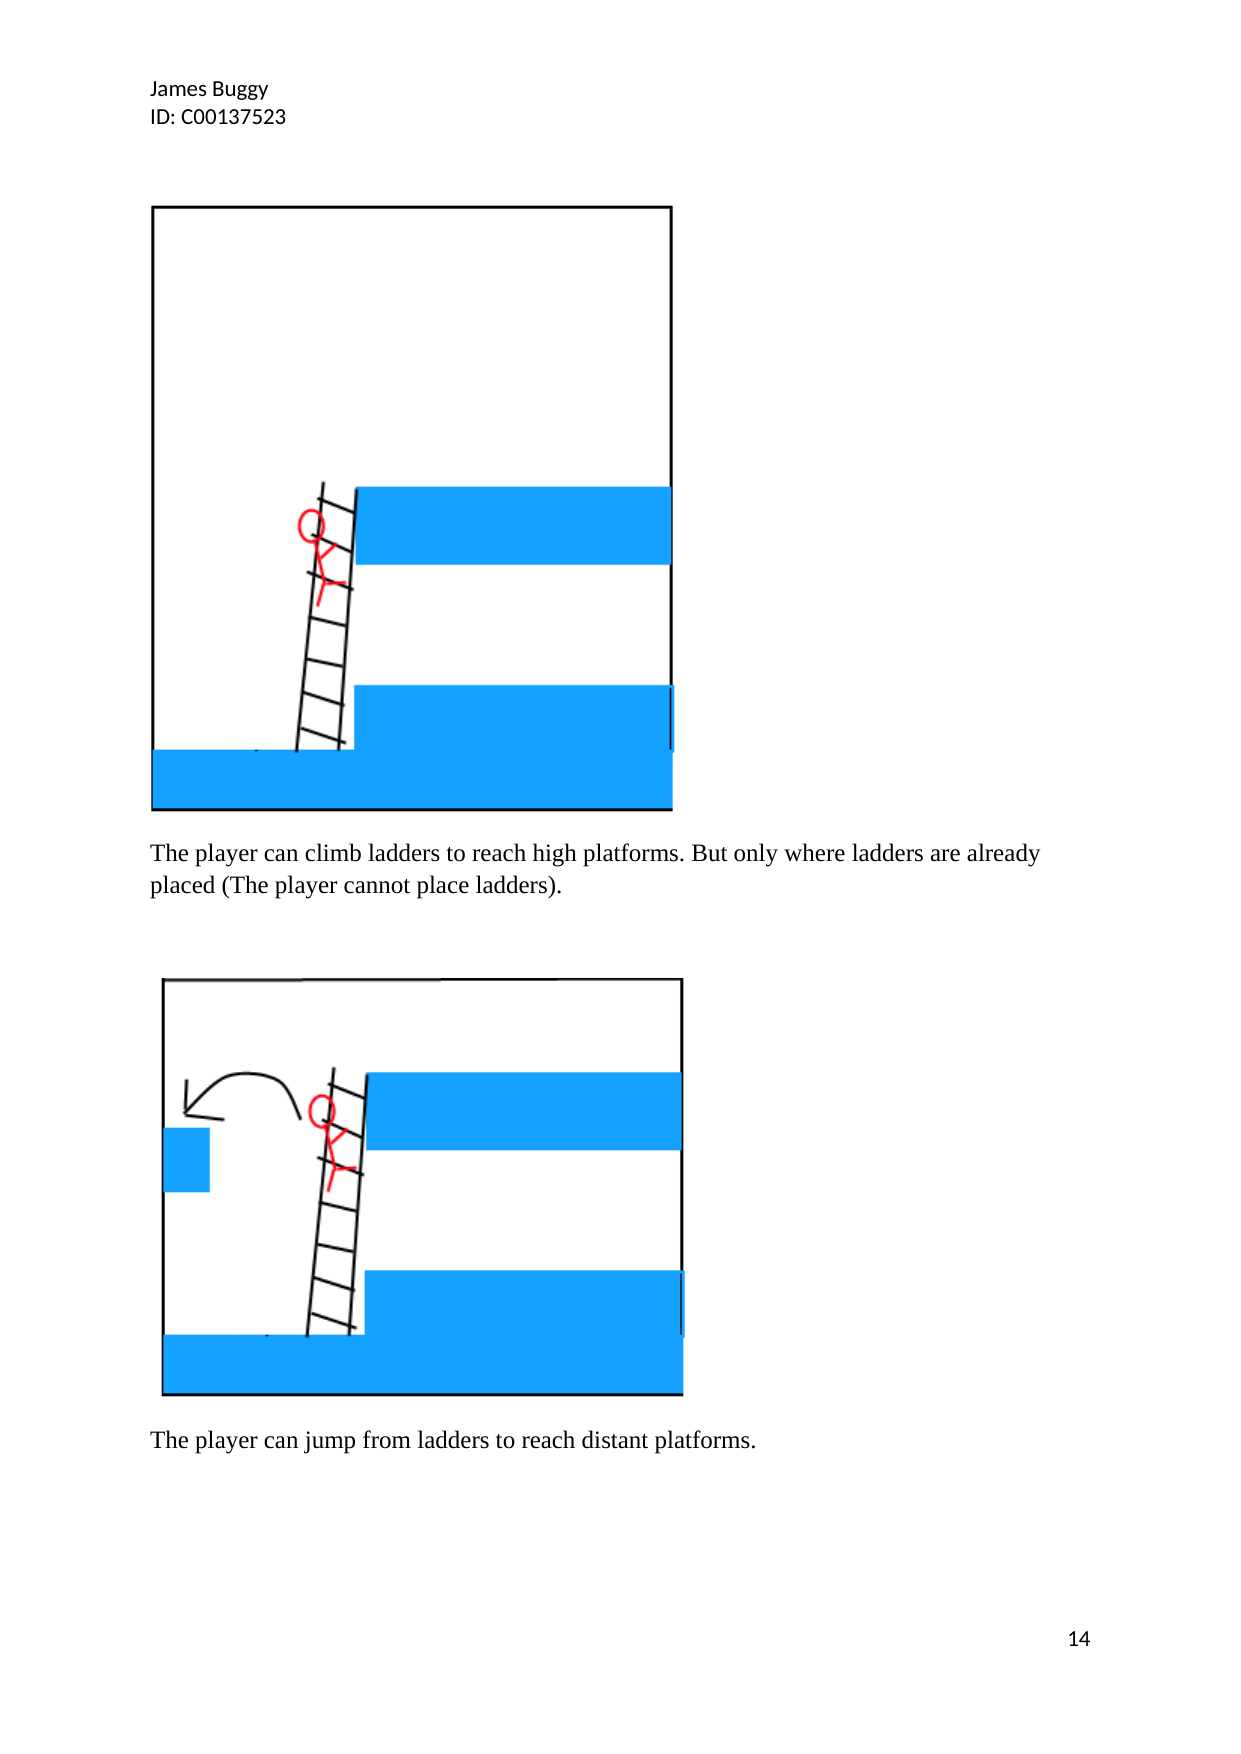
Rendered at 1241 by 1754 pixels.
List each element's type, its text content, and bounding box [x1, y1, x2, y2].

picture [150, 978, 691, 1401]
text The player can jump from ladders to reach distant platforms. [150, 1425, 1090, 1454]
picture [150, 203, 679, 813]
text The player can climb ladders to reach high platforms. But only where ladders are already placed (The player cannot place ladders). [150, 838, 1090, 899]
